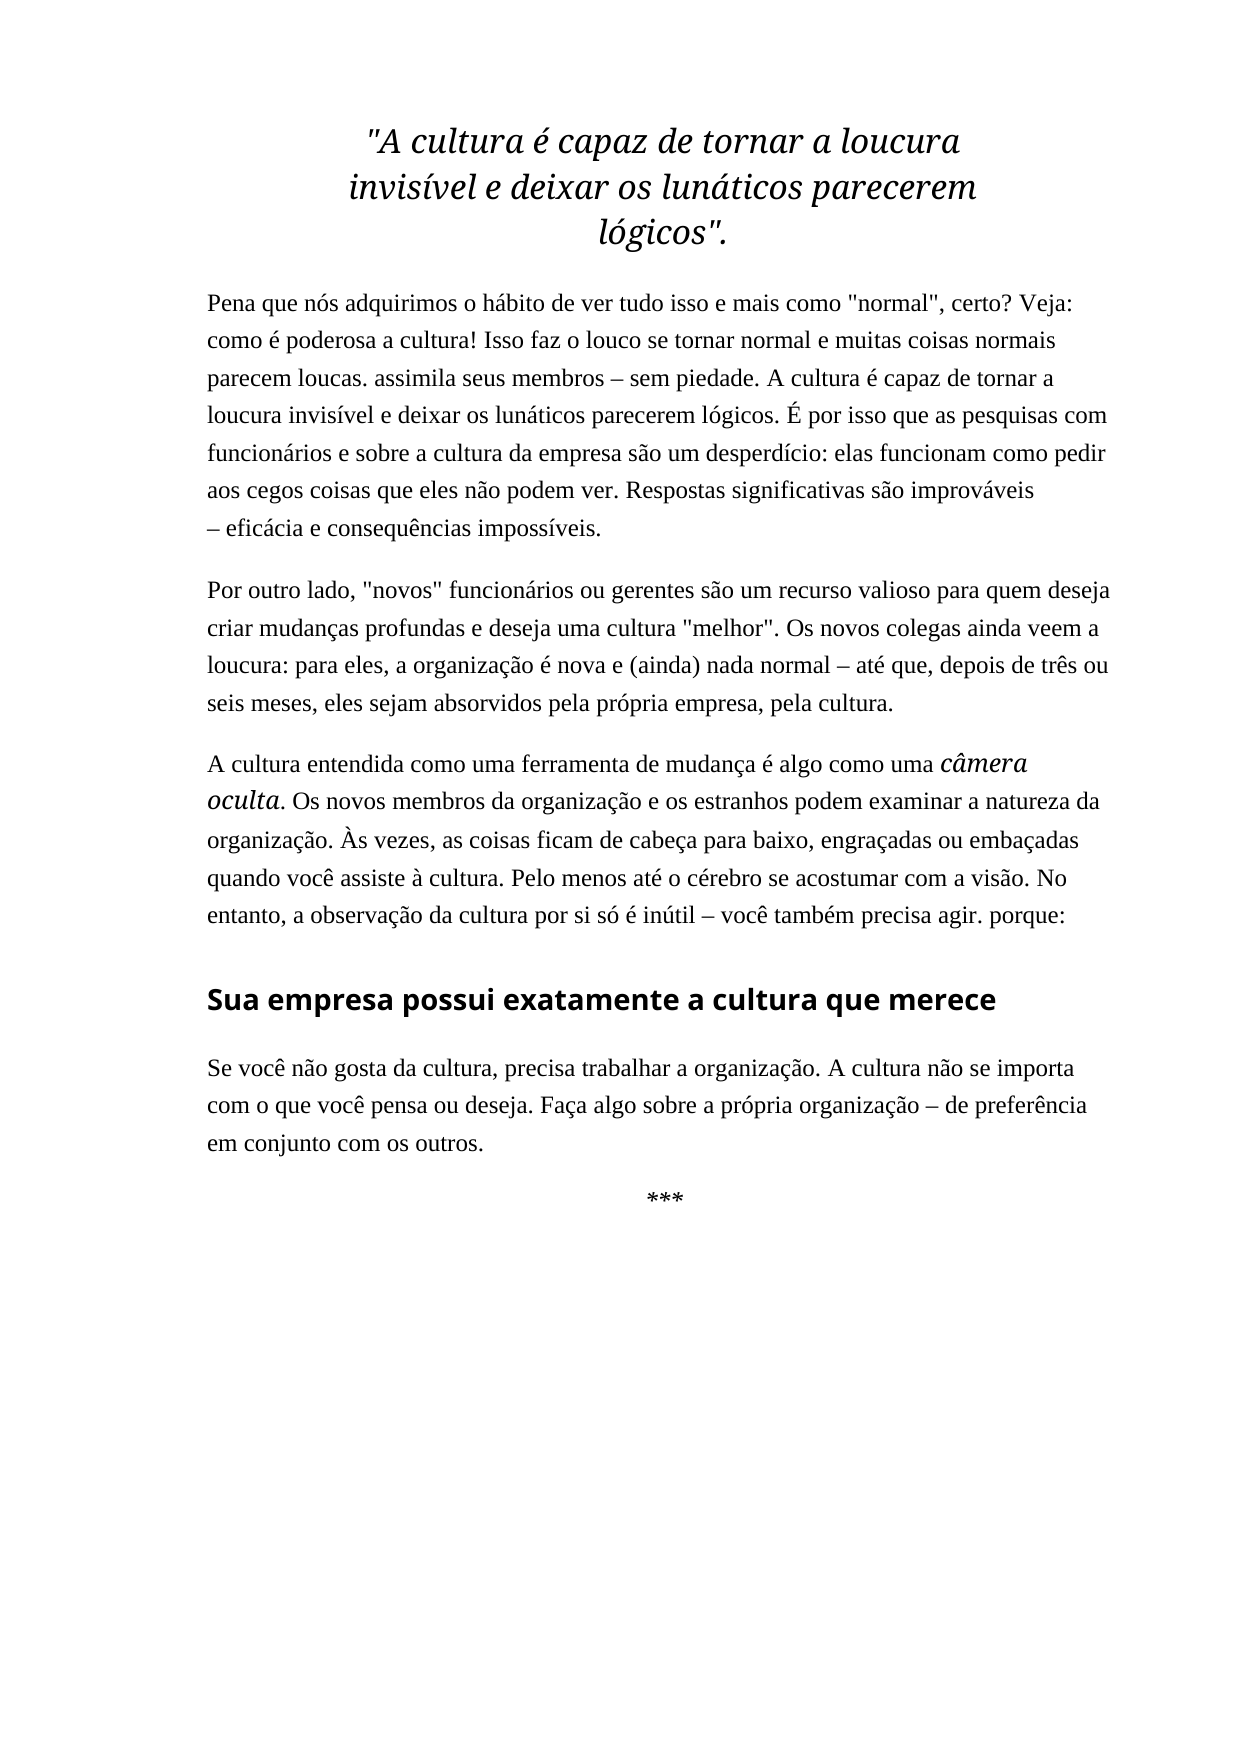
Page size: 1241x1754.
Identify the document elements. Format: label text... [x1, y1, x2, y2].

text Pena que nós adquirimos o hábito de ver tudo isso e mais como "normal", certo? Veja: como é poderosa a cultura! Isso faz o louco se tornar normal e muitas coisas normais parecem loucas. assimila seus membros – sem piedade. A cultura é capaz de tornar a loucura invisível e deixar os lunáticos parecerem lógicos. É por isso que as pesquisas com funcionários e sobre a cultura da empresa são um desperdício: elas funcionam como pedir aos cegos coisas que eles não podem ver. Respostas significativas são improváveis – eficácia e consequências impossíveis. [207, 279, 1122, 542]
text "A cultura é capaz de tornar a loucura invisível e deixar os lunáticos parecerem lógicos". [310, 118, 1019, 254]
text *** [207, 1182, 1122, 1219]
text Sua empresa possui exatamente a cultura que merece [207, 979, 1122, 1019]
text A cultura entendida como uma ferramenta de mudança é algo como uma câmera oculta. Os novos membros da organização e os estranhos podem examinar a natureza da organização. Às vezes, as coisas ficam de cabeça para baixo, engraçadas ou embaçadas quando você assiste à cultura. Pelo menos até o cérebro se acostumar com a visão. No entanto, a observação da cultura por si só é inútil – você também precisa agir. porque: [207, 742, 1122, 929]
text Se você não gosta da cultura, precisa trabalhar a organização. A cultura não se importa com o que você pensa ou deseja. Faça algo sobre a própria organização – de preferência em conjunto com os outros. [207, 1044, 1122, 1157]
text Por outro lado, "novos" funcionários ou gerentes são um recurso valioso para quem deseja criar mudanças profundas e deseja uma cultura "melhor". Os novos colegas ainda veem a loucura: para eles, a organização é nova e (ainda) nada normal – até que, depois de três ou seis meses, eles sejam absorvidos pela própria empresa, pela cultura. [207, 567, 1122, 717]
